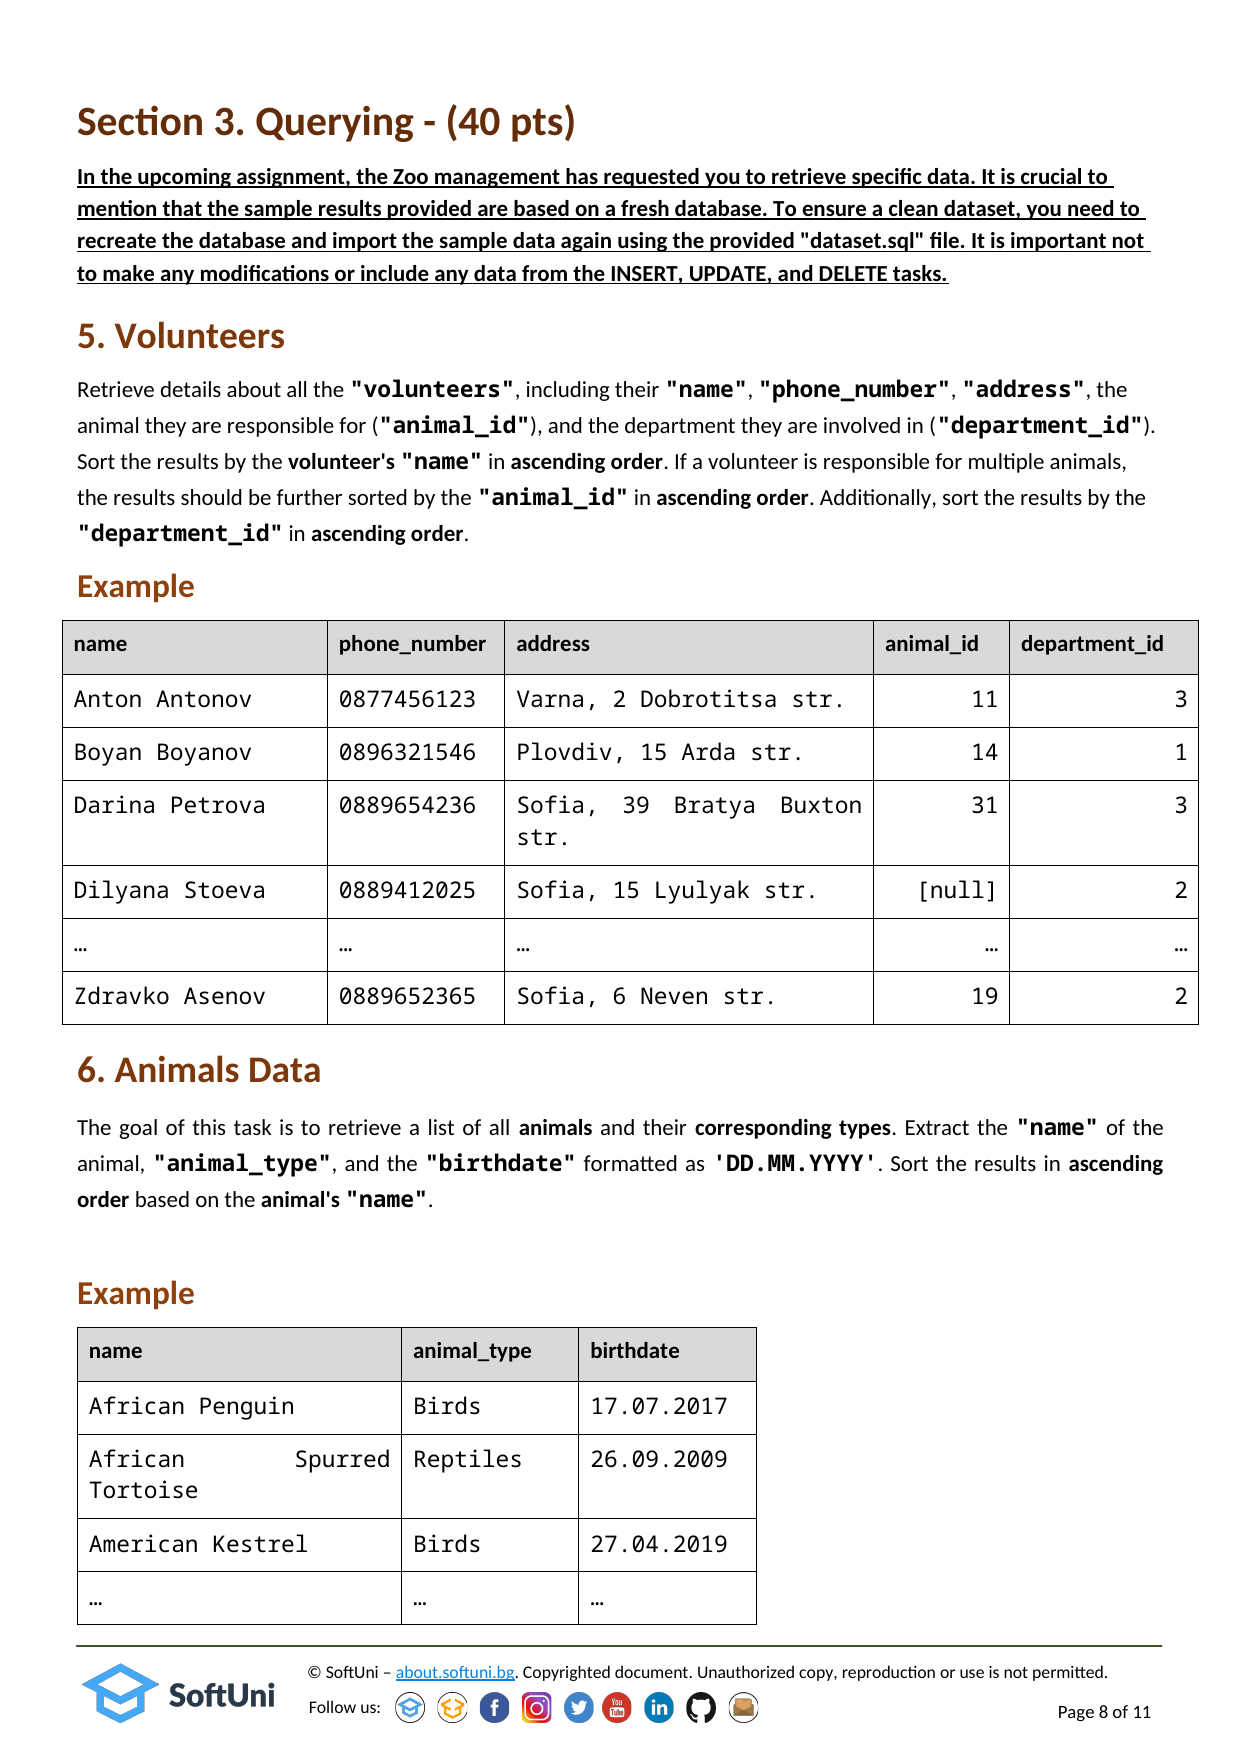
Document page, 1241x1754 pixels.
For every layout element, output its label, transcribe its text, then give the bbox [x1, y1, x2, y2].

table_cell African Spurred Tortoise [78, 1435, 401, 1518]
picture [602, 1692, 632, 1723]
table_cell Darina Petrova [63, 781, 327, 864]
picture [644, 1692, 653, 1701]
picture [564, 1692, 594, 1723]
picture [437, 1692, 468, 1723]
table_cell 0896321546 [328, 728, 504, 780]
table_cell 26.09.2009 [579, 1435, 756, 1518]
table_cell 27.04.2019 [579, 1519, 756, 1571]
table_cell … [328, 919, 504, 971]
table_cell Birds [402, 1382, 578, 1434]
table_cell 0889412025 [328, 866, 504, 918]
table_header animal_id [874, 621, 1009, 674]
table_cell … [579, 1572, 756, 1624]
table_cell 14 [874, 728, 1009, 780]
table_cell Plovdiv, 15 Arda str. [505, 728, 873, 780]
table_cell Reptiles [402, 1435, 578, 1518]
table_cell … [505, 919, 873, 971]
subtitle The goal of this task is to retrieve a list of all animals and their corresponding types. Extract the "name" of the animal, "animal_type", and the "birthdate" formatted as 'DD.MM.YYYY'. Sort the results in ascending order based on the animal's "name". [77, 1111, 1163, 1214]
table_header address [505, 621, 873, 674]
table_cell Sofia, 15 Lyulyak str. [505, 866, 873, 918]
picture [522, 1692, 552, 1723]
table_header phone_number [328, 621, 504, 674]
table_cell Sofia, 39 Bratya Buxton str. [505, 781, 873, 864]
table_cell … [402, 1572, 578, 1624]
picture [644, 1714, 653, 1723]
table_cell 17.07.2017 [579, 1382, 756, 1434]
table_cell 0889654236 [328, 781, 504, 864]
subtitle Animals Data [77, 1046, 1163, 1092]
text Retrieve details about all the "volunteers", including their "name", "phone_number", "address", the animal they are responsible for ("animal_id"), and the department they are involved in ("department_id"). Sort the results by the volunteer's "name" in ascending order. If a volunteer is responsible for multiple animals, the results should be further sorted by the "animal_id" in ascending order. Additionally, sort the results by the "department_id" in ascending order. [77, 373, 1163, 548]
table_header name [78, 1328, 401, 1381]
picture [686, 1692, 716, 1723]
table_cell … [63, 919, 327, 971]
table_cell … [1010, 919, 1198, 971]
table_cell 19 [874, 972, 1009, 1024]
table_cell 2 [1010, 866, 1198, 918]
table_header department_id [1010, 621, 1198, 674]
table_cell American Kestrel [78, 1519, 401, 1571]
table_cell 0877456123 [328, 675, 504, 727]
picture [665, 1714, 674, 1723]
table_header birthdate [579, 1328, 756, 1381]
table_cell [null] [874, 866, 1009, 918]
picture [395, 1692, 425, 1723]
table_header animal_type [402, 1328, 578, 1381]
table_cell Sofia, 6 Neven str. [505, 972, 873, 1024]
table_cell 2 [1010, 972, 1198, 1024]
picture [479, 1692, 510, 1723]
table_cell Dilyana Stoeva [63, 866, 327, 918]
table_cell 0889652365 [328, 972, 504, 1024]
table_cell Birds [402, 1519, 578, 1571]
table_cell 1 [1010, 728, 1198, 780]
table_header name [63, 621, 327, 674]
picture [665, 1692, 674, 1701]
table_cell 3 [1010, 675, 1198, 727]
table_cell … [874, 919, 1009, 971]
table_cell African Penguin [78, 1382, 401, 1434]
picture [728, 1692, 759, 1723]
table_cell Boyan Boyanov [63, 728, 327, 780]
table_cell 31 [874, 781, 1009, 864]
text In the upcoming assignment, the Zoo management has requested you to retrieve specific data. It is crucial to mention that the sample results provided are based on a fresh database. To ensure a clean dataset, you need to recreate the database and import the sample data again using the provided "dataset.sql" file. It is important not to make any modifications or include any data from the INSERT, UPDATE, and DELETE tasks. [77, 162, 1163, 287]
subtitle Example [77, 565, 1163, 606]
table_cell … [78, 1572, 401, 1624]
picture [75, 1658, 281, 1729]
picture [658, 1705, 667, 1714]
table_cell Anton Antonov [63, 675, 327, 727]
table_cell Zdravko Asenov [63, 972, 327, 1024]
subtitle Volunteers [77, 312, 1163, 358]
subtitle Section 3. Querying - (40 pts) [77, 95, 1163, 146]
table_cell 11 [874, 675, 1009, 727]
table_cell Varna, 2 Dobrotitsa str. [505, 675, 873, 727]
table_cell 3 [1010, 781, 1198, 864]
subtitle Example [77, 1272, 1163, 1312]
